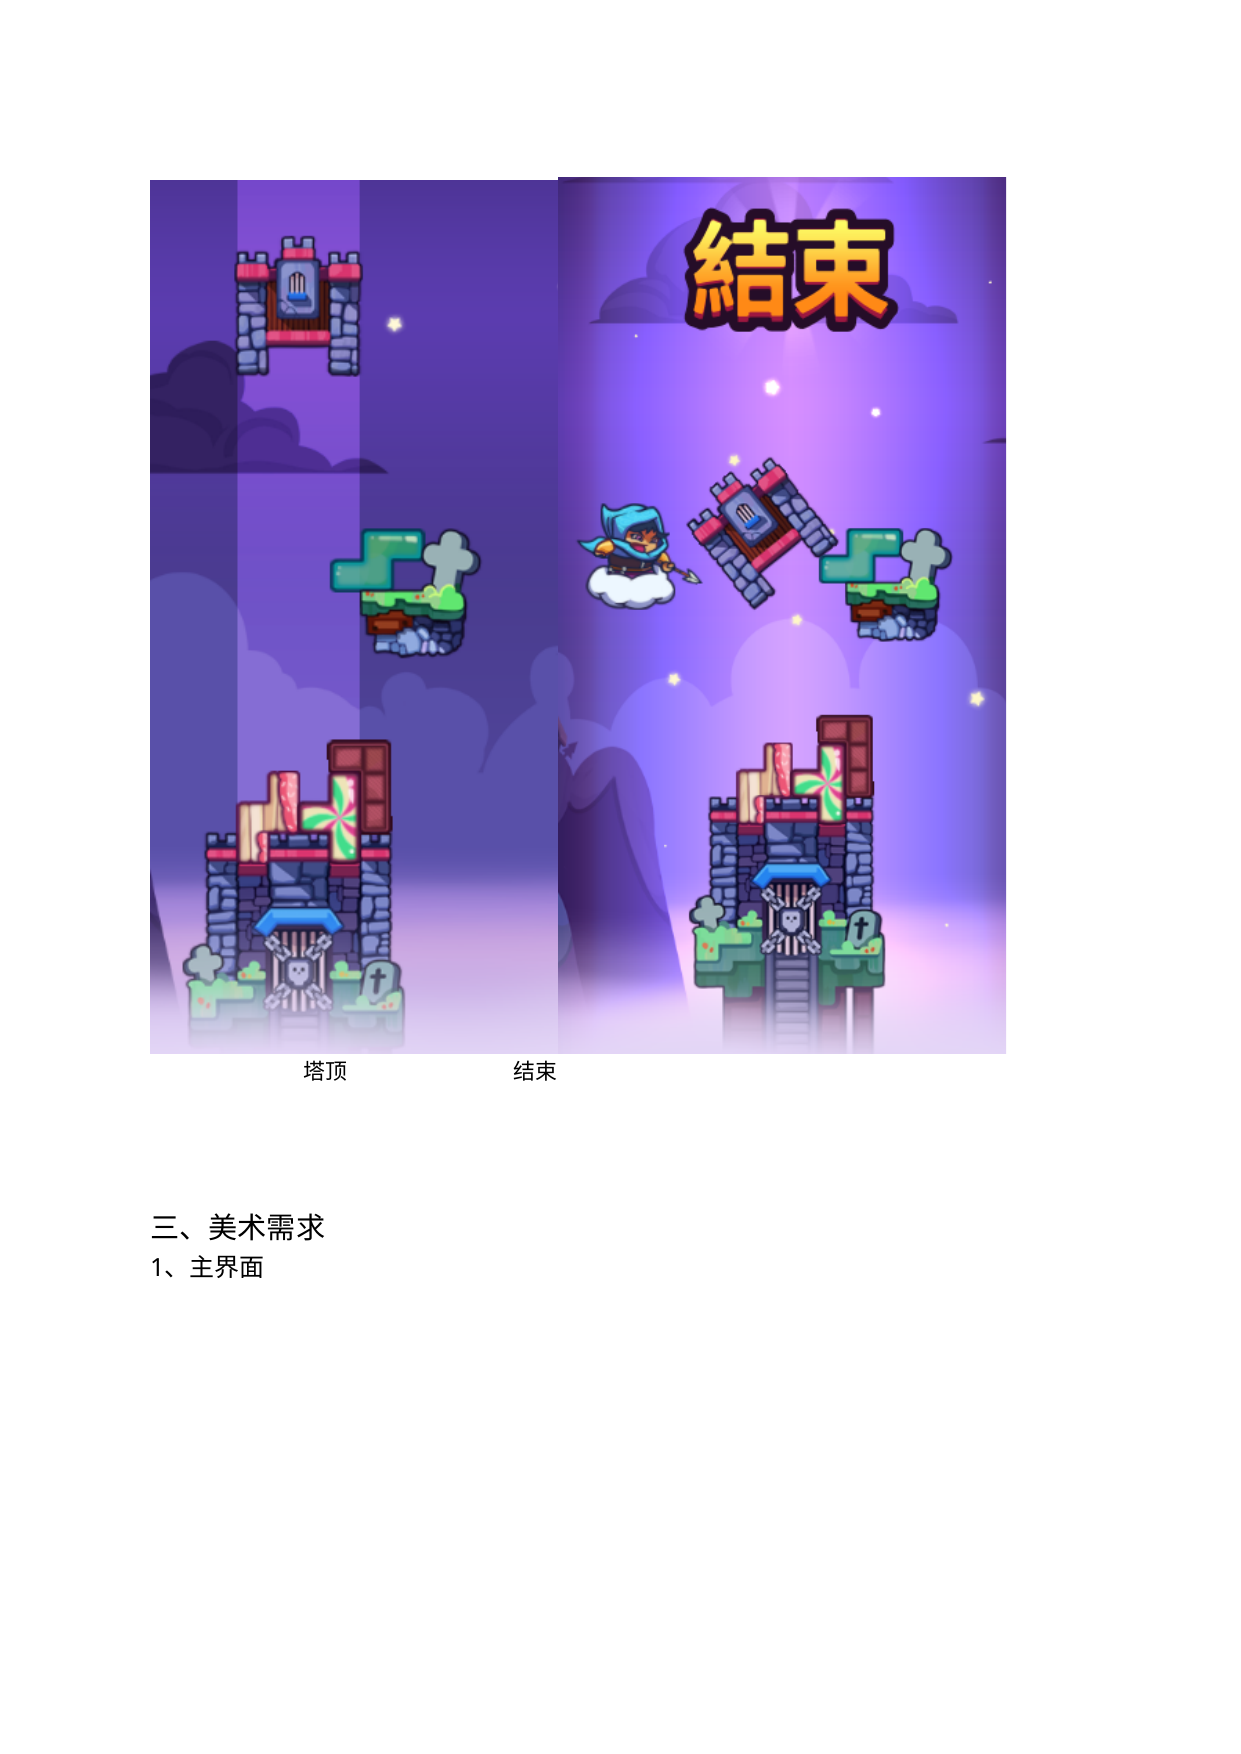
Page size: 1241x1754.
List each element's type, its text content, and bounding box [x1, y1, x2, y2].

picture [150, 177, 1007, 1054]
subtitle 三、美术需求 [150, 1205, 1090, 1247]
subtitle 1、主界面 [150, 1247, 1090, 1283]
list 塔顶 结束 [150, 1054, 1090, 1086]
